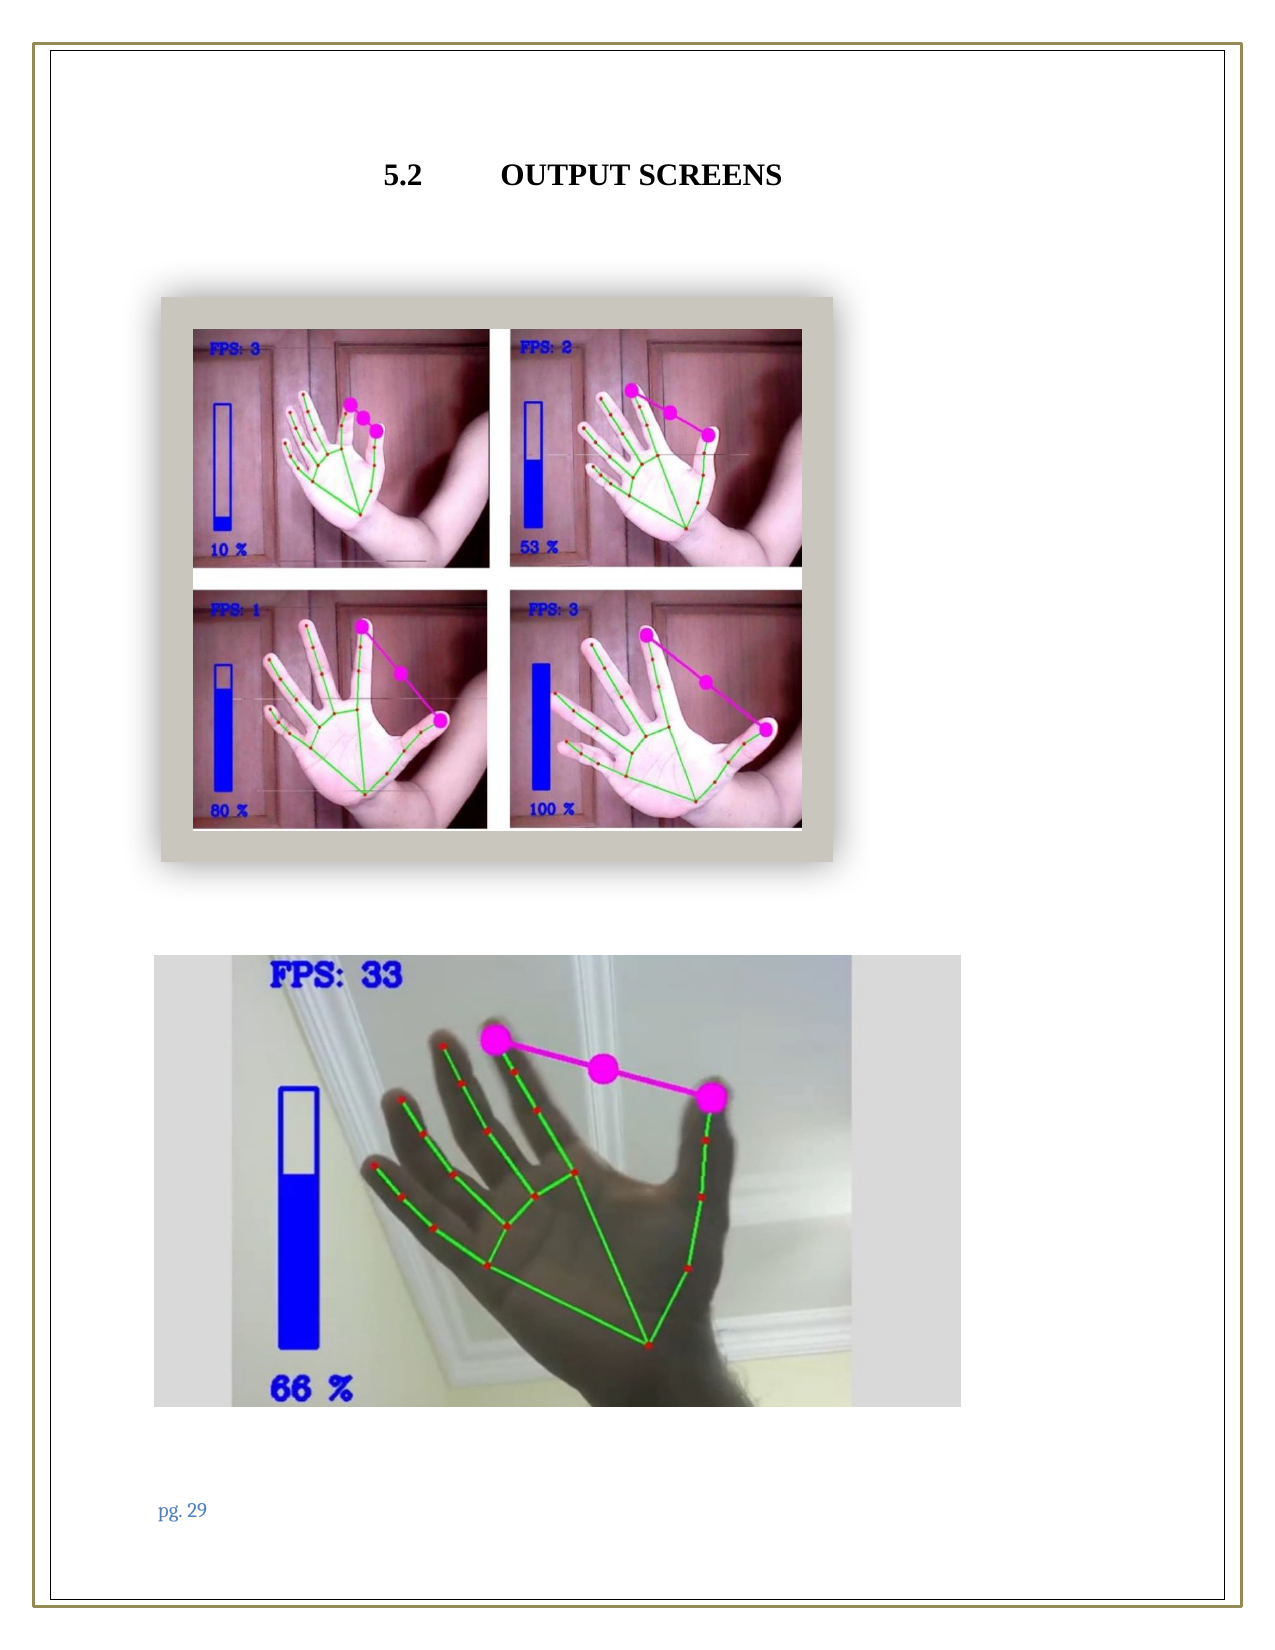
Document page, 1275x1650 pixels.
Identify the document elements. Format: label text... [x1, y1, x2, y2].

picture [193, 329, 802, 831]
picture [152, 955, 962, 1407]
subtitle 5.2 OUTPUT SCREENS [258, 156, 1161, 192]
